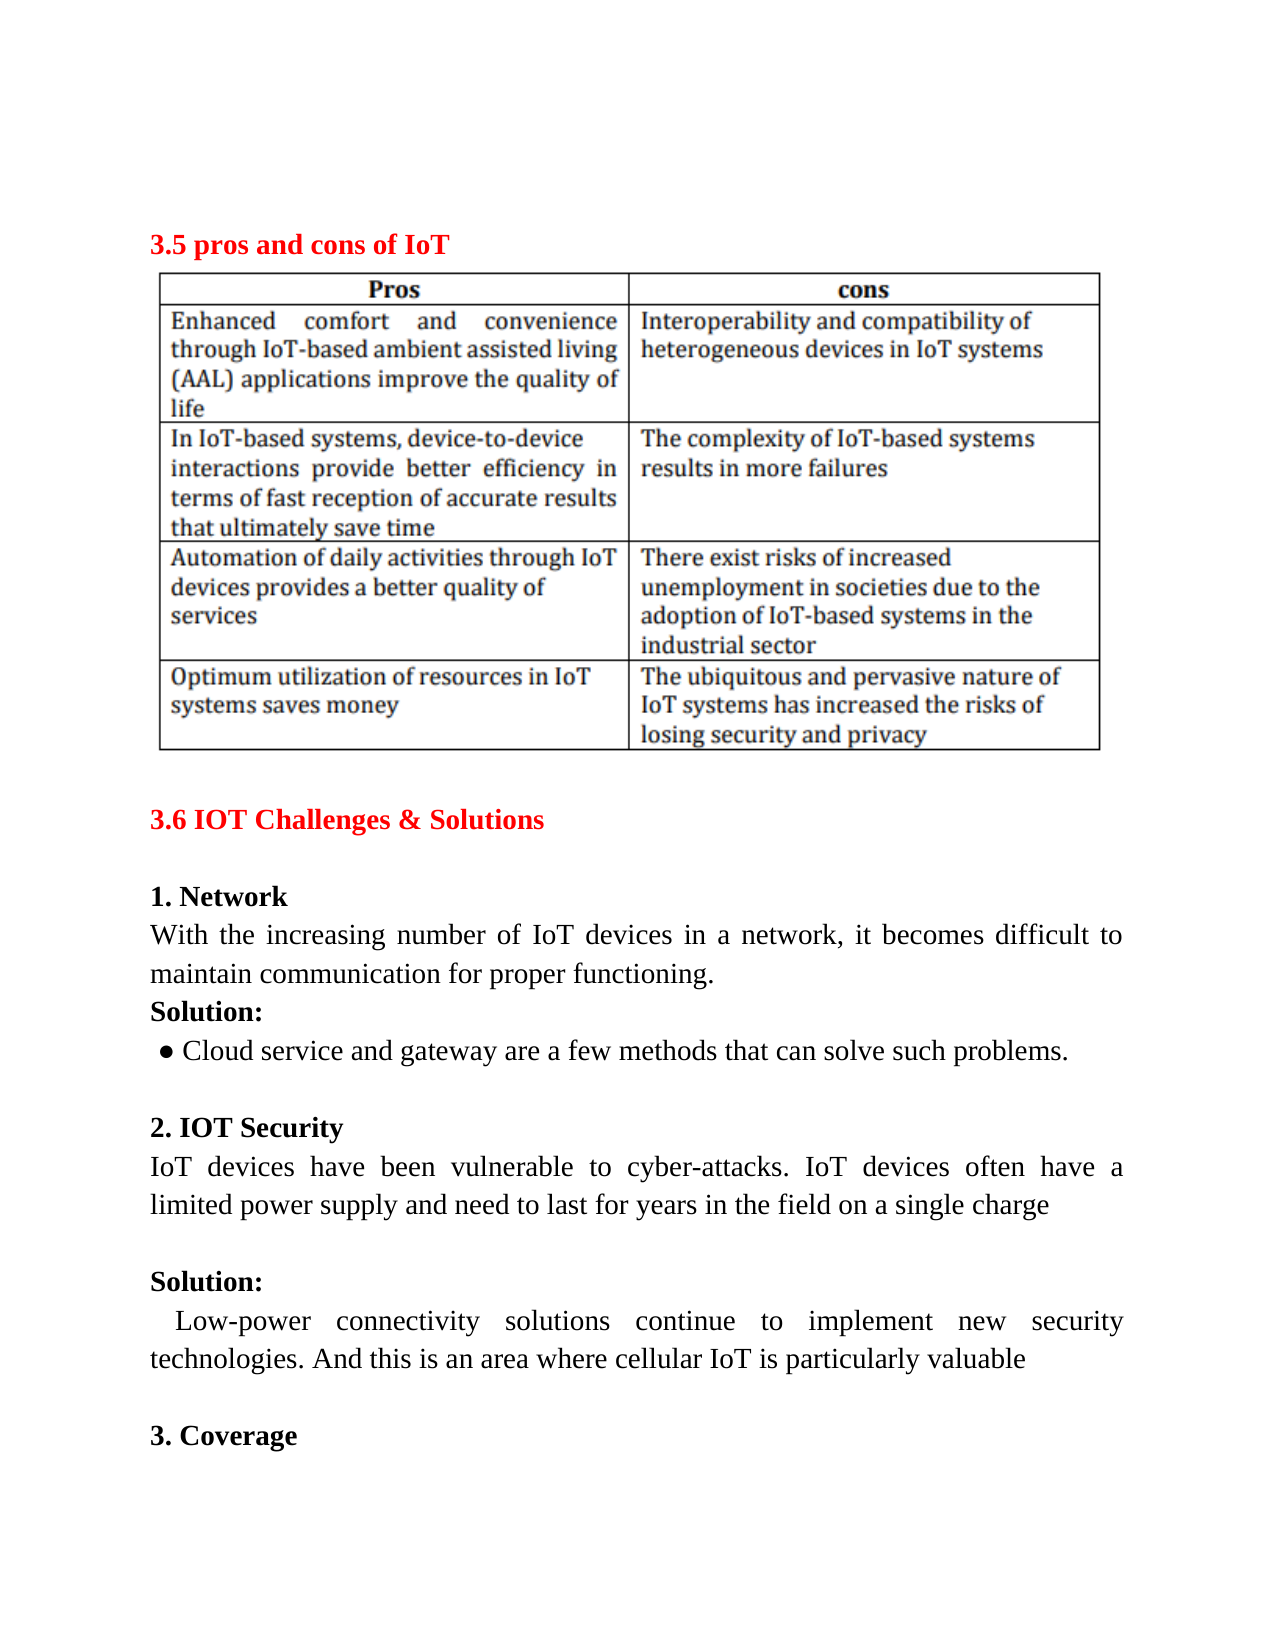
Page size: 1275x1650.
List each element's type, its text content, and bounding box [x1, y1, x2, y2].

text IoT devices have been vulnerable to cyber-attacks. IoT devices often have a limited power supply and need to last for years in the field on a single charge [150, 1149, 1125, 1221]
text 2. IOT Security [150, 1110, 1125, 1144]
text Solution: [150, 1264, 1125, 1298]
text 3.6 IOT Challenges & Solutions [150, 802, 1125, 835]
text Low-power connectivity solutions continue to implement new security technologies. And this is an area where cellular IoT is particularly valuable [150, 1303, 1125, 1375]
text 3.5 pros and cons of IoT [150, 227, 1125, 261]
picture [150, 265, 1110, 760]
text Solution: [150, 994, 1125, 1028]
text With the increasing number of IoT devices in a network, it becomes difficult to maintain communication for proper functioning. [150, 917, 1125, 989]
text 1. Network [150, 879, 1125, 912]
text 3. Coverage [150, 1418, 1125, 1452]
text ● Cloud service and gateway are a few methods that can solve such problems. [150, 1033, 1125, 1067]
